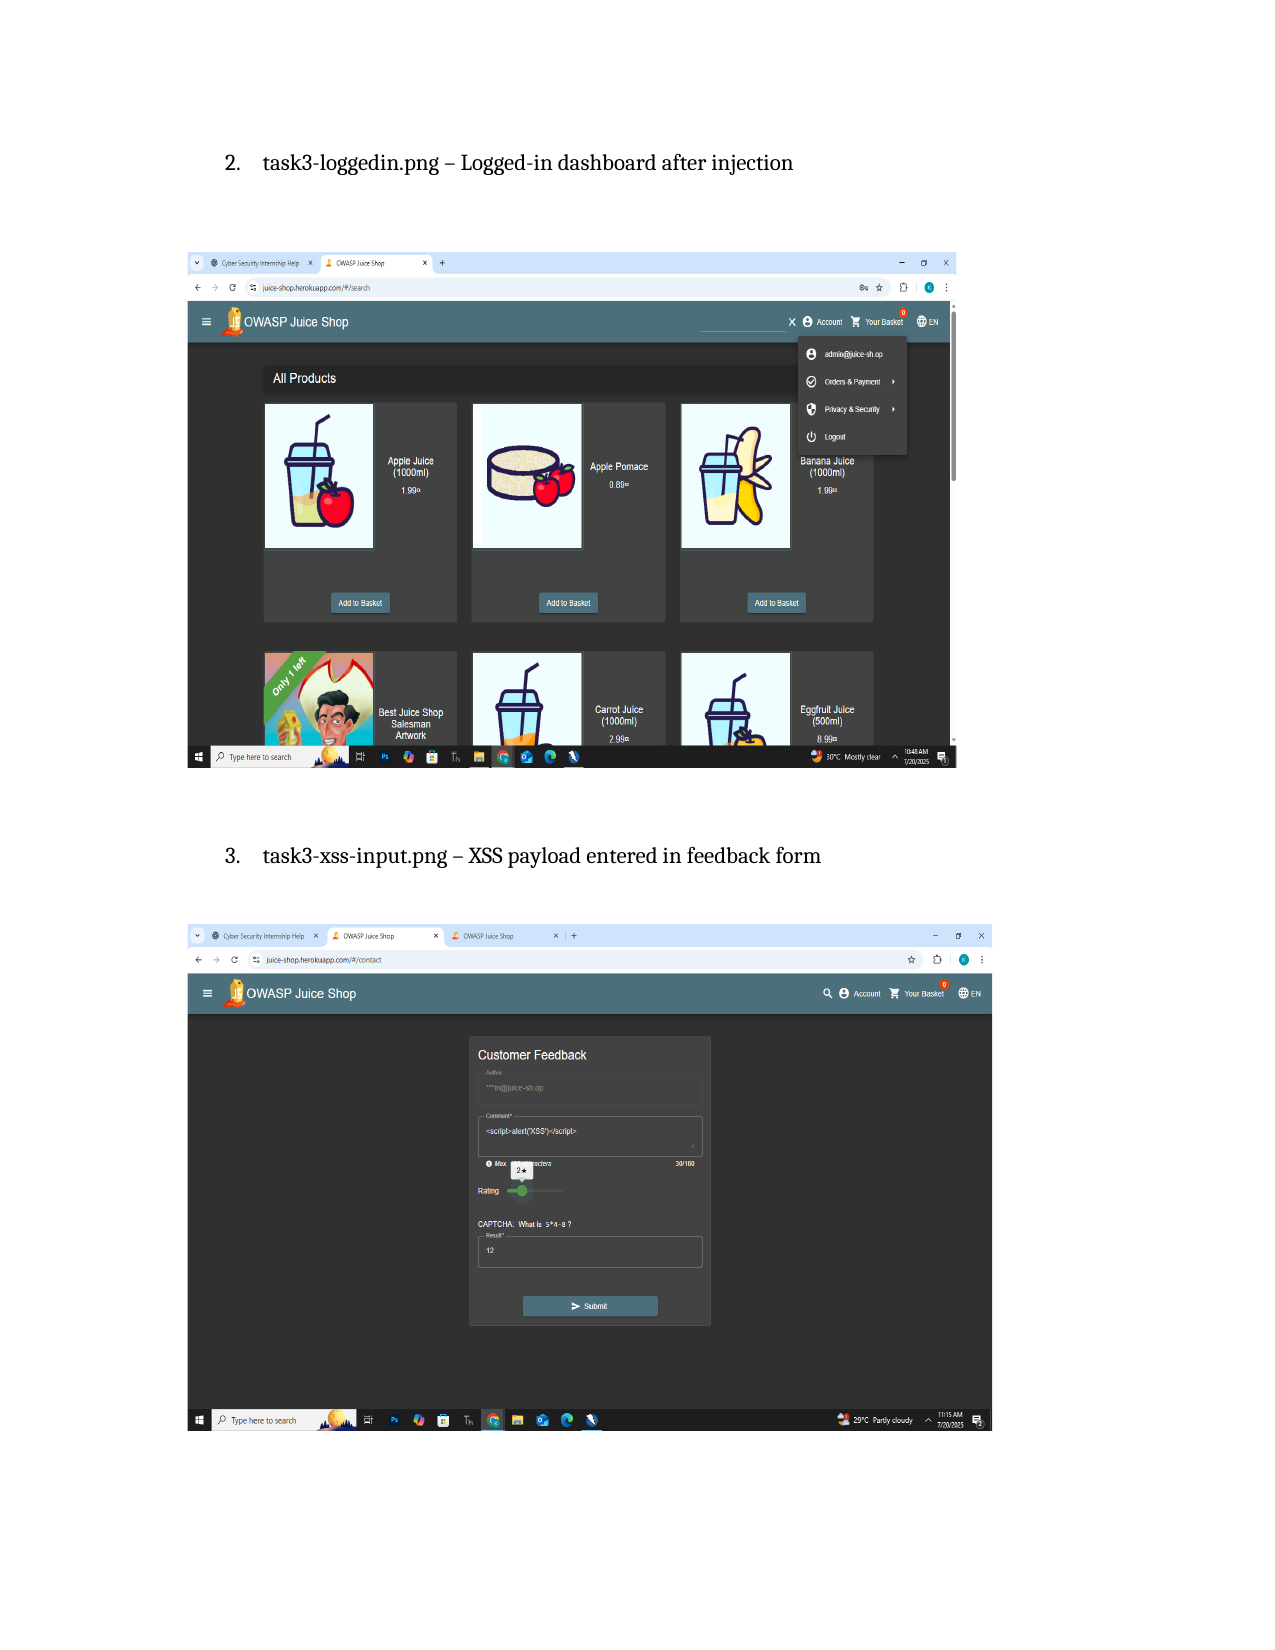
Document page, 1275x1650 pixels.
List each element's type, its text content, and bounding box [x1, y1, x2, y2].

picture [187, 924, 993, 1431]
list task3-xss-input.png – XSS payload entered in feedback form [225, 843, 1087, 870]
picture [187, 252, 957, 768]
list task3-loggedin.png – Logged-in dashboard after injection [225, 150, 1087, 176]
